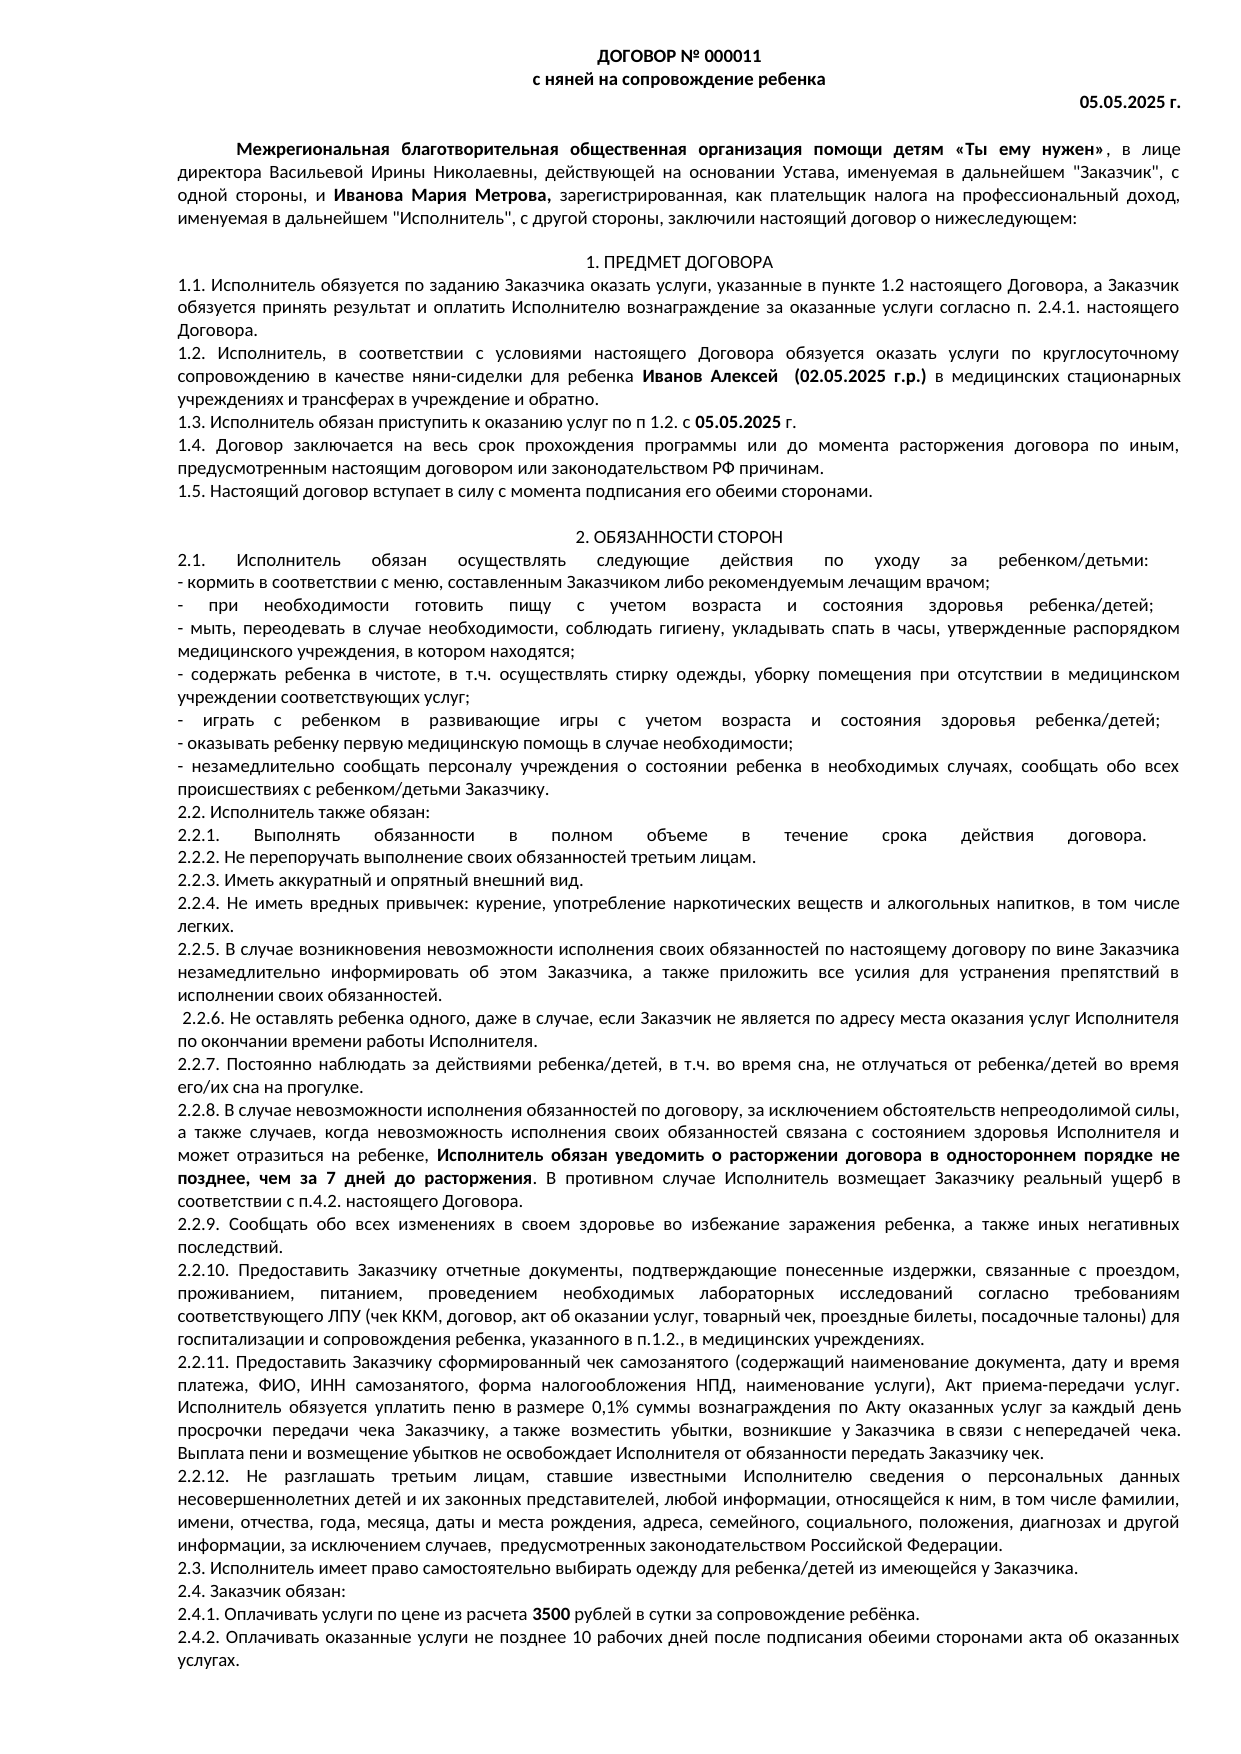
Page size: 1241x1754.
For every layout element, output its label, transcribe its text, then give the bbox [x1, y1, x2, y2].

text 2.3. Исполнитель имеет право самостоятельно выбирать одежду для ребенка/детей из имеющейся у Заказчика. [177, 1556, 1181, 1579]
text 2.2.8. В случае невозможности исполнения обязанностей по договору, за исключением обстоятельств непреодолимой силы, а также случаев, когда невозможность исполнения своих обязанностей связана с состоянием здоровья Исполнителя и может отразиться на ребенке, Исполнитель обязан уведомить о расторжении договора в одностороннем порядке не позднее, чем за 7 дней до расторжения. В противном случае Исполнитель возмещает Заказчику реальный ущерб в соответствии с п.4.2. настоящего Договора. [177, 1098, 1181, 1212]
text 05.05.2025 г. [177, 90, 1181, 113]
text 1. ПРЕДМЕТ ДОГОВОРА [177, 250, 1181, 273]
text 1.1. Исполнитель обязуется по заданию Заказчика оказать услуги, указанные в пункте 1.2 настоящего Договора, а Заказчик обязуется принять результат и оплатить Исполнителю вознаграждение за оказанные услуги согласно п. 2.4.1. настоящего Договора. [177, 273, 1181, 342]
text - содержать ребенка в чистоте, в т.ч. осуществлять стирку одежды, уборку помещения при отсутствии в медицинском учреждении соответствующих услуг; [177, 662, 1181, 708]
text 2. ОБЯЗАННОСТИ СТОРОН [177, 525, 1181, 548]
text - играть с ребенком в развивающие игры с учетом возраста и состояния здоровья ребенка/детей; - оказывать ребенку первую медицинскую помощь в случае необходимости; [177, 708, 1181, 754]
list 1.2. Исполнитель, в соответствии с условиями настоящего Договора обязуется оказать услуги по круглосуточному сопровождению в качестве няни-сиделки для ребенка Иванов Алексей (02.05.2025 г.р.) в медицинских стационарных учреждениях и трансферах в учреждение и обратно. [177, 342, 1181, 410]
text 2.2.6. Не оставлять ребенка одного, даже в случае, если Заказчик не является по адресу места оказания услуг Исполнителя по окончании времени работы Исполнителя. [177, 1006, 1181, 1052]
text 2.2.9. Сообщать обо всех изменениях в своем здоровье во избежание заражения ребенка, а также иных негативных последствий. [177, 1212, 1181, 1258]
text 2.2.11. Предоставить Заказчику сформированный чек самозанятого (содержащий наименование документа, дату и время платежа, ФИО, ИНН самозанятого, форма налогообложения НПД, наименование услуги), Акт приема-передачи услуг. Исполнитель обязуется уплатить пеню в размере 0,1% суммы вознаграждения по Акту оказанных услуг за каждый день просрочки передачи чека Заказчику, а также возместить убытки, возникшие у Заказчика в связи с непередачей чека. Выплата пени и возмещение убытков не освобождает Исполнителя от обязанности передать Заказчику чек. [177, 1350, 1181, 1464]
text 2.2.1. Выполнять обязанности в полном объеме в течение срока действия договора. 2.2.2. Не перепоручать выполнение своих обязанностей третьим лицам. [177, 823, 1181, 869]
list 1.5. Настоящий договор вступает в силу с момента подписания его обеими сторонами. [177, 479, 1181, 502]
text 2.4.1. Оплачивать услуги по цене из расчета 3500 рублей в сутки за сопровождение ребёнка. [177, 1602, 1181, 1625]
text - при необходимости готовить пищу с учетом возраста и состояния здоровья ребенка/детей; - мыть, переодевать в случае необходимости, соблюдать гигиену, укладывать спать в часы, утвержденные распорядком медицинского учреждения, в котором находятся; [177, 594, 1181, 662]
text 2.2.7. Постоянно наблюдать за действиями ребенка/детей, в т.ч. во время сна, не отлучаться от ребенка/детей во время его/их сна на прогулке. [177, 1052, 1181, 1098]
text 2.2.5. В случае возникновения невозможности исполнения своих обязанностей по настоящему договору по вине Заказчика незамедлительно информировать об этом Заказчика, а также приложить все усилия для устранения препятствий в исполнении своих обязанностей. [177, 937, 1181, 1006]
text 2.2.4. Не иметь вредных привычек: курение, употребление наркотических веществ и алкогольных напитков, в том числе легких. [177, 892, 1181, 937]
text 2.2. Исполнитель также обязан: [177, 800, 1181, 823]
text 2.2.3. Иметь аккуратный и опрятный внешний вид. [177, 869, 1181, 892]
text Межрегиональная благотворительная общественная организация помощи детям «Ты ему нужен», в лице директора Васильевой Ирины Николаевны, действующей на основании Устава, именуемая в дальнейшем "Заказчик", с одной стороны, и Иванова Мария Метрова, зарегистрированная, как плательщик налога на профессиональный доход, именуемая в дальнейшем "Исполнитель", с другой стороны, заключили настоящий договор о нижеследующем: [177, 137, 1181, 229]
text 2.2.10. Предоставить Заказчику отчетные документы, подтверждающие понесенные издержки, связанные с проездом, проживанием, питанием, проведением необходимых лабораторных исследований согласно требованиям соответствующего ЛПУ (чек ККМ, договор, акт об оказании услуг, товарный чек, проездные билеты, посадочные талоны) для госпитализации и сопровождения ребенка, указанного в п.1.2., в медицинских учреждениях. [177, 1258, 1181, 1350]
text - незамедлительно сообщать персоналу учреждения о состоянии ребенка в необходимых случаях, сообщать обо всех происшествиях с ребенком/детьми Заказчику. [177, 754, 1181, 800]
text 2.2.12. Не разглашать третьим лицам, ставшие известными Исполнителю сведения о персональных данных несовершеннолетних детей и их законных представителей, любой информации, относящейся к ним, в том числе фамилии, имени, отчества, года, месяца, даты и места рождения, адреса, семейного, социального, положения, диагнозах и другой информации, за исключением случаев, предусмотренных законодательством Российской Федерации. [177, 1464, 1181, 1556]
text 1.3. Исполнитель обязан приступить к оказанию услуг по п 1.2. с 05.05.2025 г. [177, 410, 1181, 433]
text 2.4.2. Оплачивать оказанные услуги не позднее 10 рабочих дней после подписания обеими сторонами акта об оказанных услугах. [177, 1625, 1181, 1671]
text ДОГОВОР № 000011 с няней на сопровождение ребенка [177, 44, 1181, 90]
list 1.4. Договор заключается на весь срок прохождения программы или до момента расторжения договора по иным, предусмотренным настоящим договором или законодательством РФ причинам. [177, 433, 1181, 479]
text 2.4. Заказчик обязан: [177, 1579, 1181, 1602]
text 2.1. Исполнитель обязан осуществлять следующие действия по уходу за ребенком/детьми: - кормить в соответствии с меню, составленным Заказчиком либо рекомендуемым лечащим врачом; [177, 548, 1181, 594]
